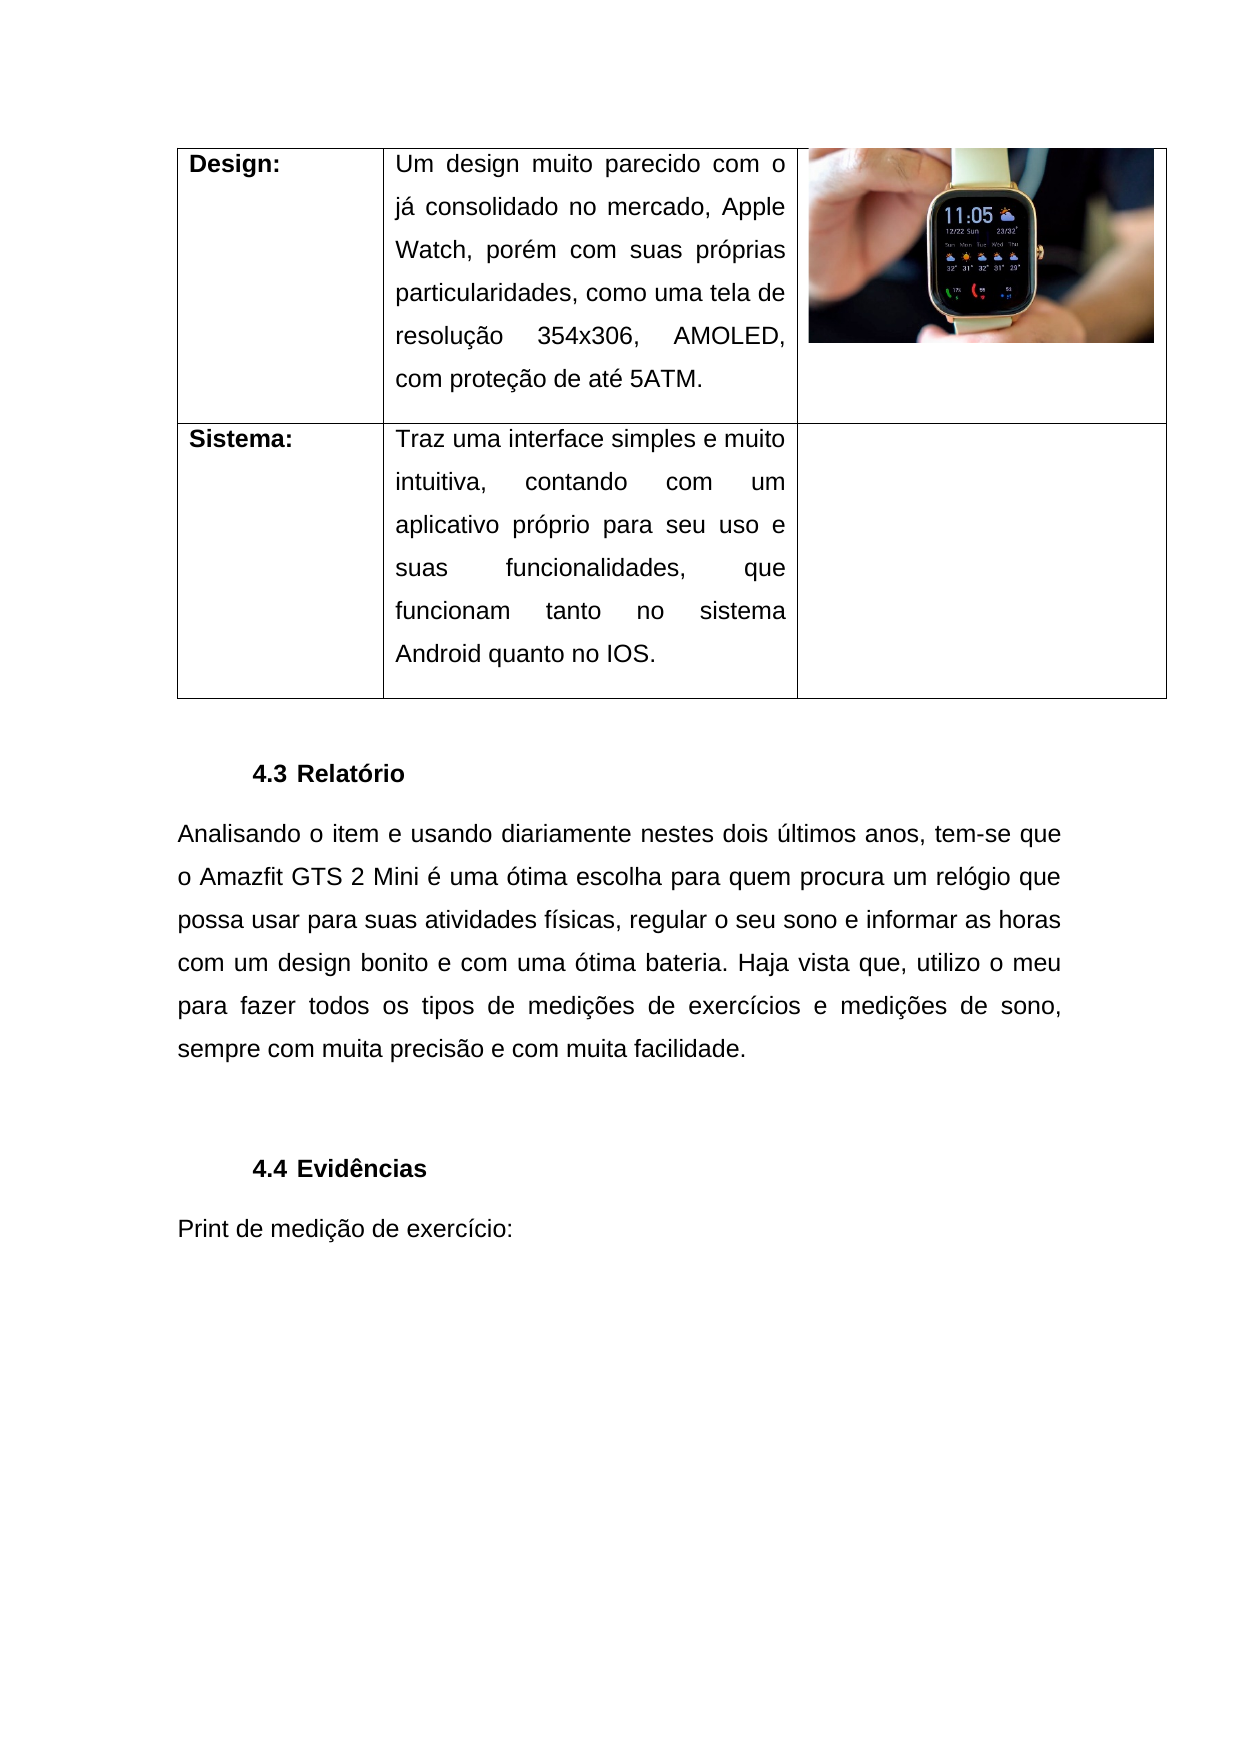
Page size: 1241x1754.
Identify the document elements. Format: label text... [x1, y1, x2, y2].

text Print de medição de exercício: [177, 1214, 1063, 1242]
table_cell [798, 424, 1166, 698]
subtitle Relatório [252, 759, 1063, 788]
table_cell Um design muito parecido com o já consolidado no mercado, Apple Watch, porém com suas próprias particularidades, como uma tela de resolução 354x306, AMOLED, com proteção de até 5ATM. [384, 149, 797, 423]
table_cell [798, 149, 1166, 423]
table_cell Design: [178, 149, 383, 423]
picture [808, 148, 1154, 343]
table_cell Traz uma interface simples e muito intuitiva, contando com um aplicativo próprio para seu uso e suas funcionalidades, que funcionam tanto no sistema Android quanto no IOS. [384, 424, 797, 698]
text Analisando o item e usando diariamente nestes dois últimos anos, tem-se que o Amazfit GTS 2 Mini é uma ótima escolha para quem procura um relógio que possa usar para suas atividades físicas, regular o seu sono e informar as horas com um design bonito e com uma ótima bateria. Haja vista que, utilizo o meu para fazer todos os tipos de medições de exercícios e medições de sono, sempre com muita precisão e com muita facilidade. [177, 819, 1063, 1063]
table_cell Sistema: [178, 424, 383, 698]
subtitle Evidências [252, 1154, 1063, 1183]
